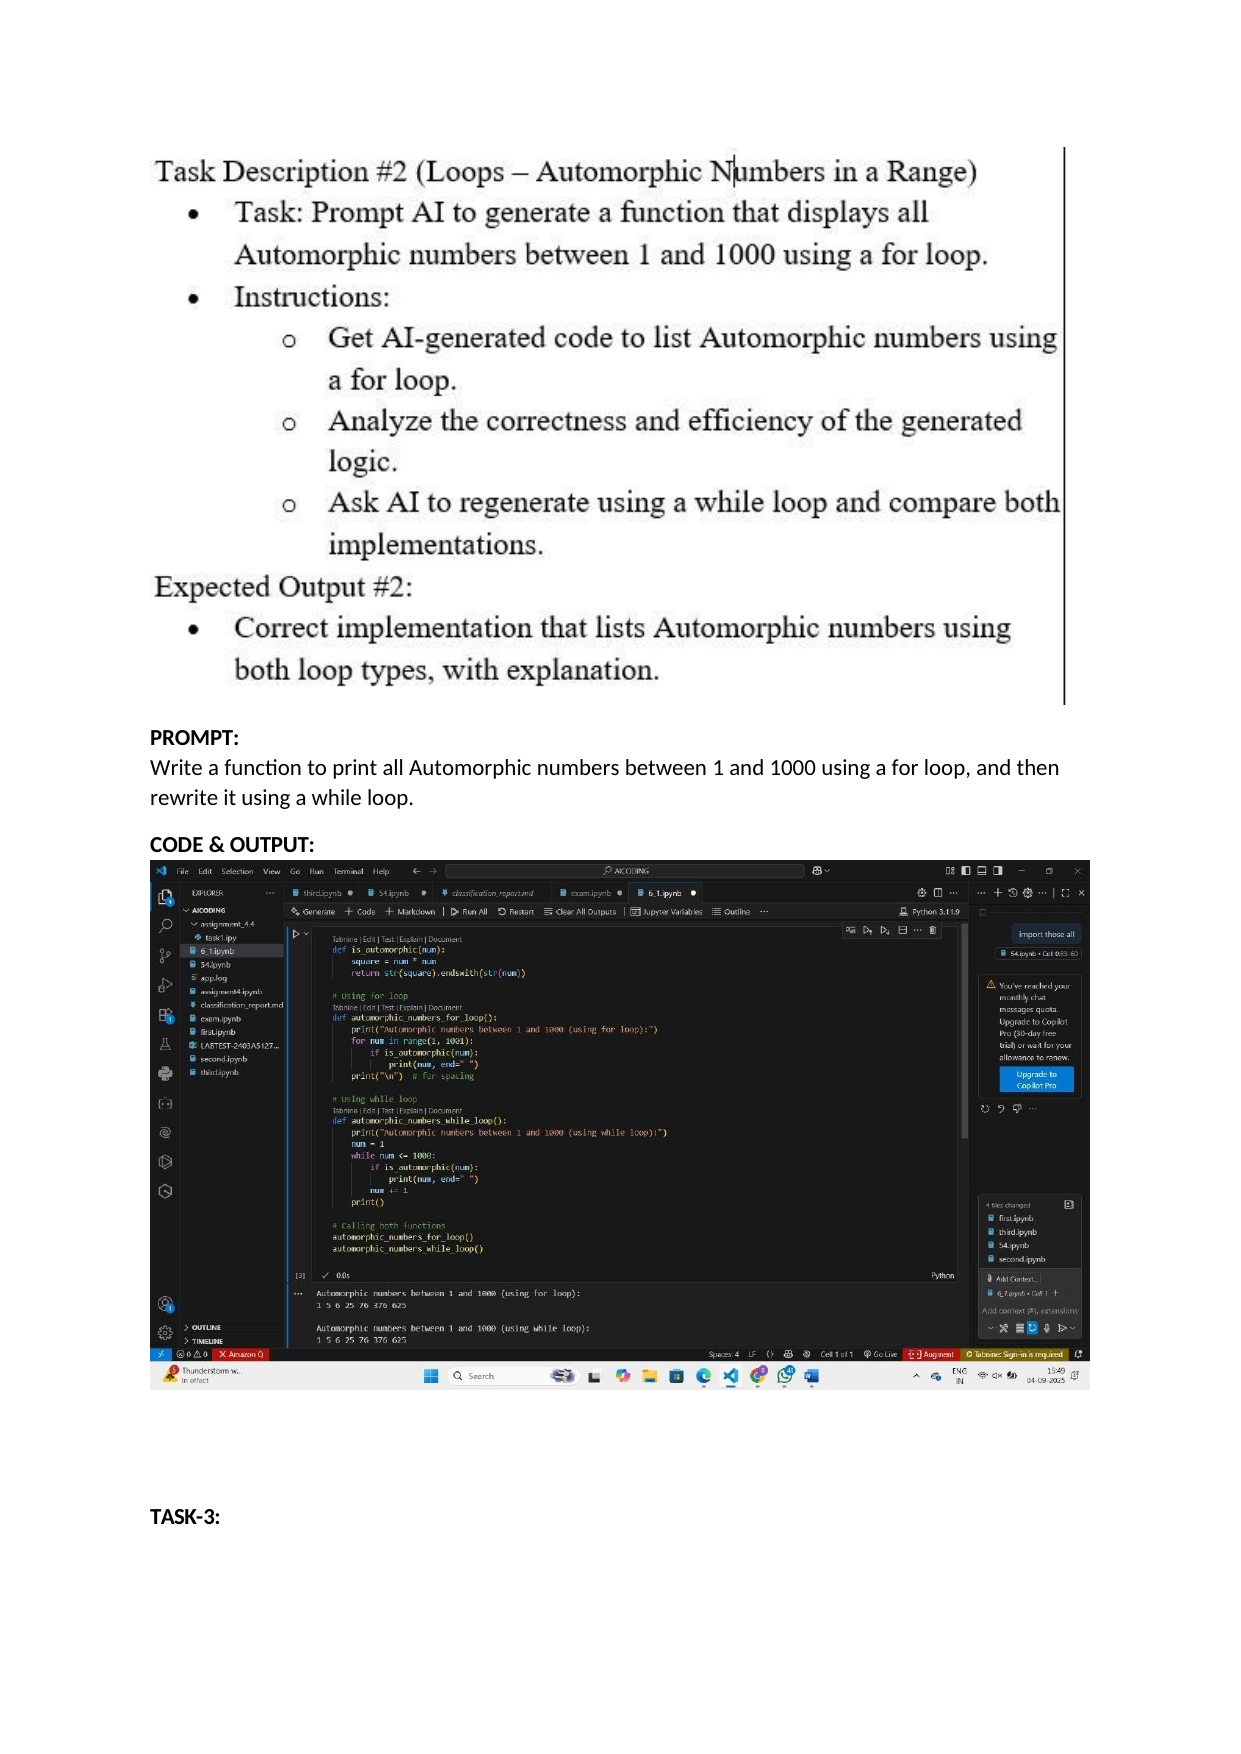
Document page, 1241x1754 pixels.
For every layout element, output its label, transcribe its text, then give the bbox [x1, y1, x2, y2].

text Write a function to print all Automorphic numbers between 1 and 1000 using a for loop, and then rewrite it using a while loop. [150, 753, 1093, 811]
text TASK-3: [150, 1502, 1093, 1530]
text PROMPT: [150, 723, 1093, 751]
text CODE & OUTPUT: [150, 830, 1093, 858]
picture [150, 860, 1090, 1390]
picture [150, 147, 1067, 705]
